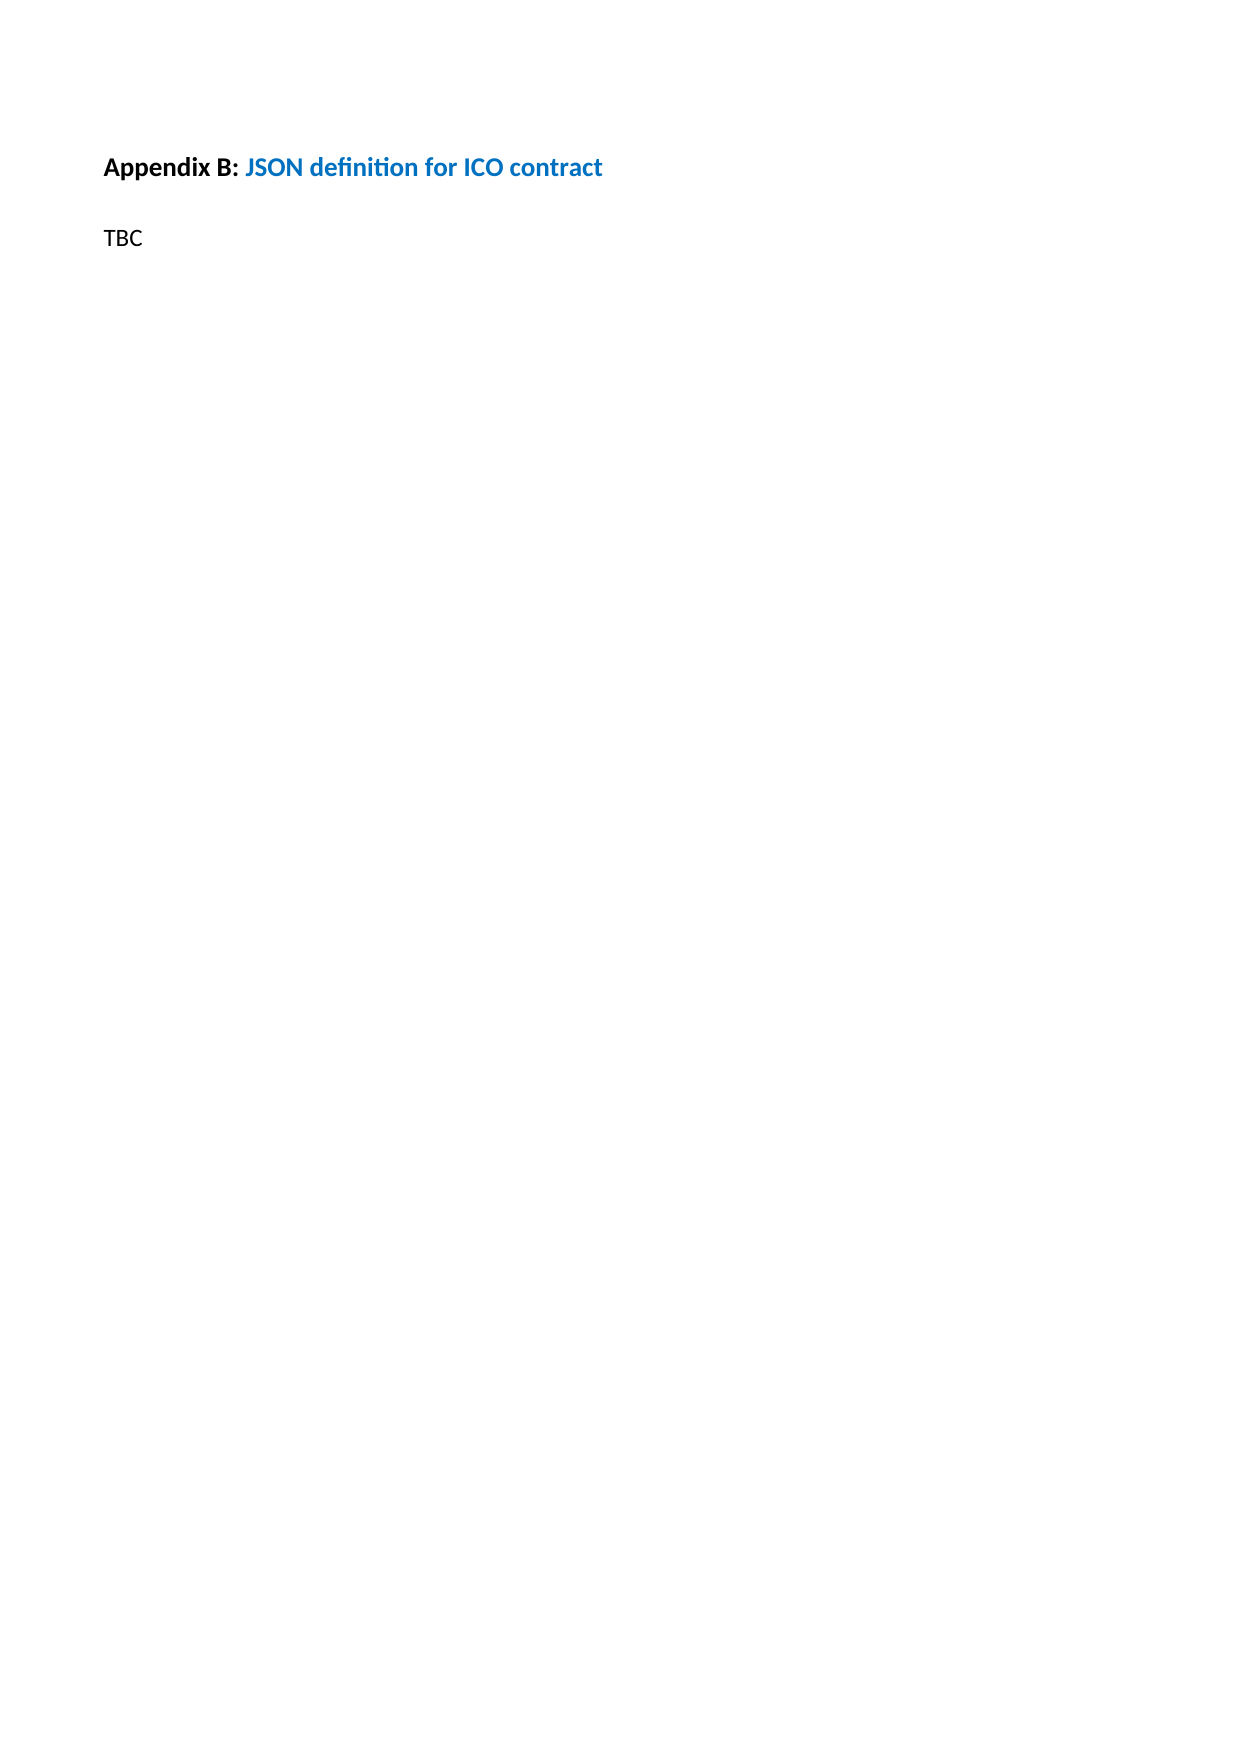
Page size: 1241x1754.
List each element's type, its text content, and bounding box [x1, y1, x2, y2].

text TBC [103, 222, 1137, 253]
subtitle Appendix B: JSON definition for ICO contract [103, 150, 1137, 220]
